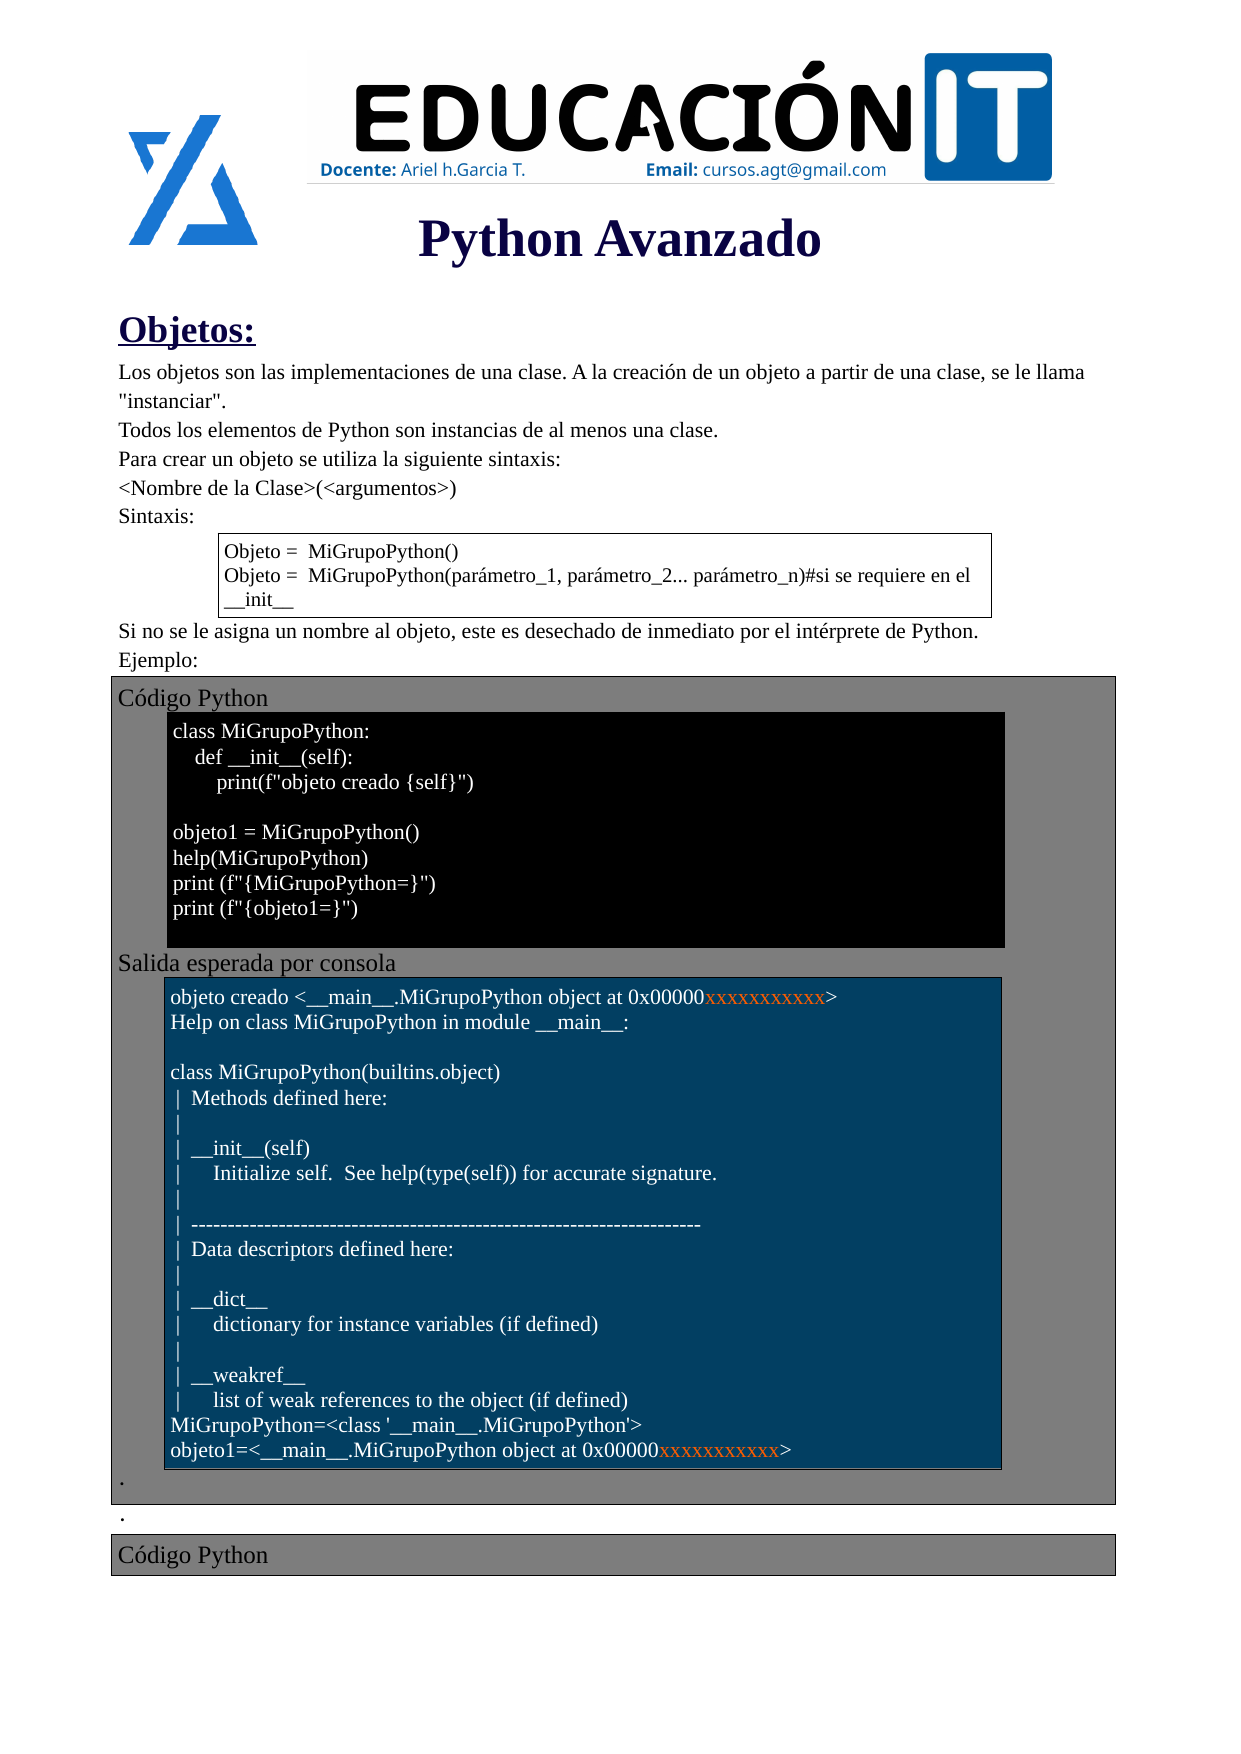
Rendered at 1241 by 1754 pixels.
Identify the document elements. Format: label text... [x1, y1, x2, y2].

text · [118, 1505, 1122, 1534]
table_header Código Python Salida esperada por consola · [112, 677, 1115, 1504]
text Los objetos son las implementaciones de una clase. A la creación de un objeto a partir de una clase, se le llama "instanciar". [118, 359, 1122, 413]
text ﻿﻿Sintaxis: [118, 503, 1122, 529]
text Para crear un objeto se utiliza la siguiente sintaxis: [118, 446, 1122, 471]
picture [128, 115, 258, 245]
text Ejemplo: [118, 647, 1122, 672]
subtitle Objetos: [118, 307, 1122, 350]
text <Nombre de la Clase>(<argumentos>) [118, 474, 1122, 500]
text Si no se le asigna un nombre al objeto, este es desechado de inmediato por el intérprete de Python. [118, 618, 1122, 643]
text Todos los elementos de Python son instancias de al menos una clase. [118, 417, 1122, 442]
picture [306, 50, 1055, 184]
table_header Código Python Salida esperada por consola · [112, 1535, 1115, 1575]
table_header Objeto = MiGrupoPython() Objeto = MiGrupoPython(parámetro_1, parámetro_2... parámetro_n)#si se requiere en el __init__ [219, 534, 991, 617]
